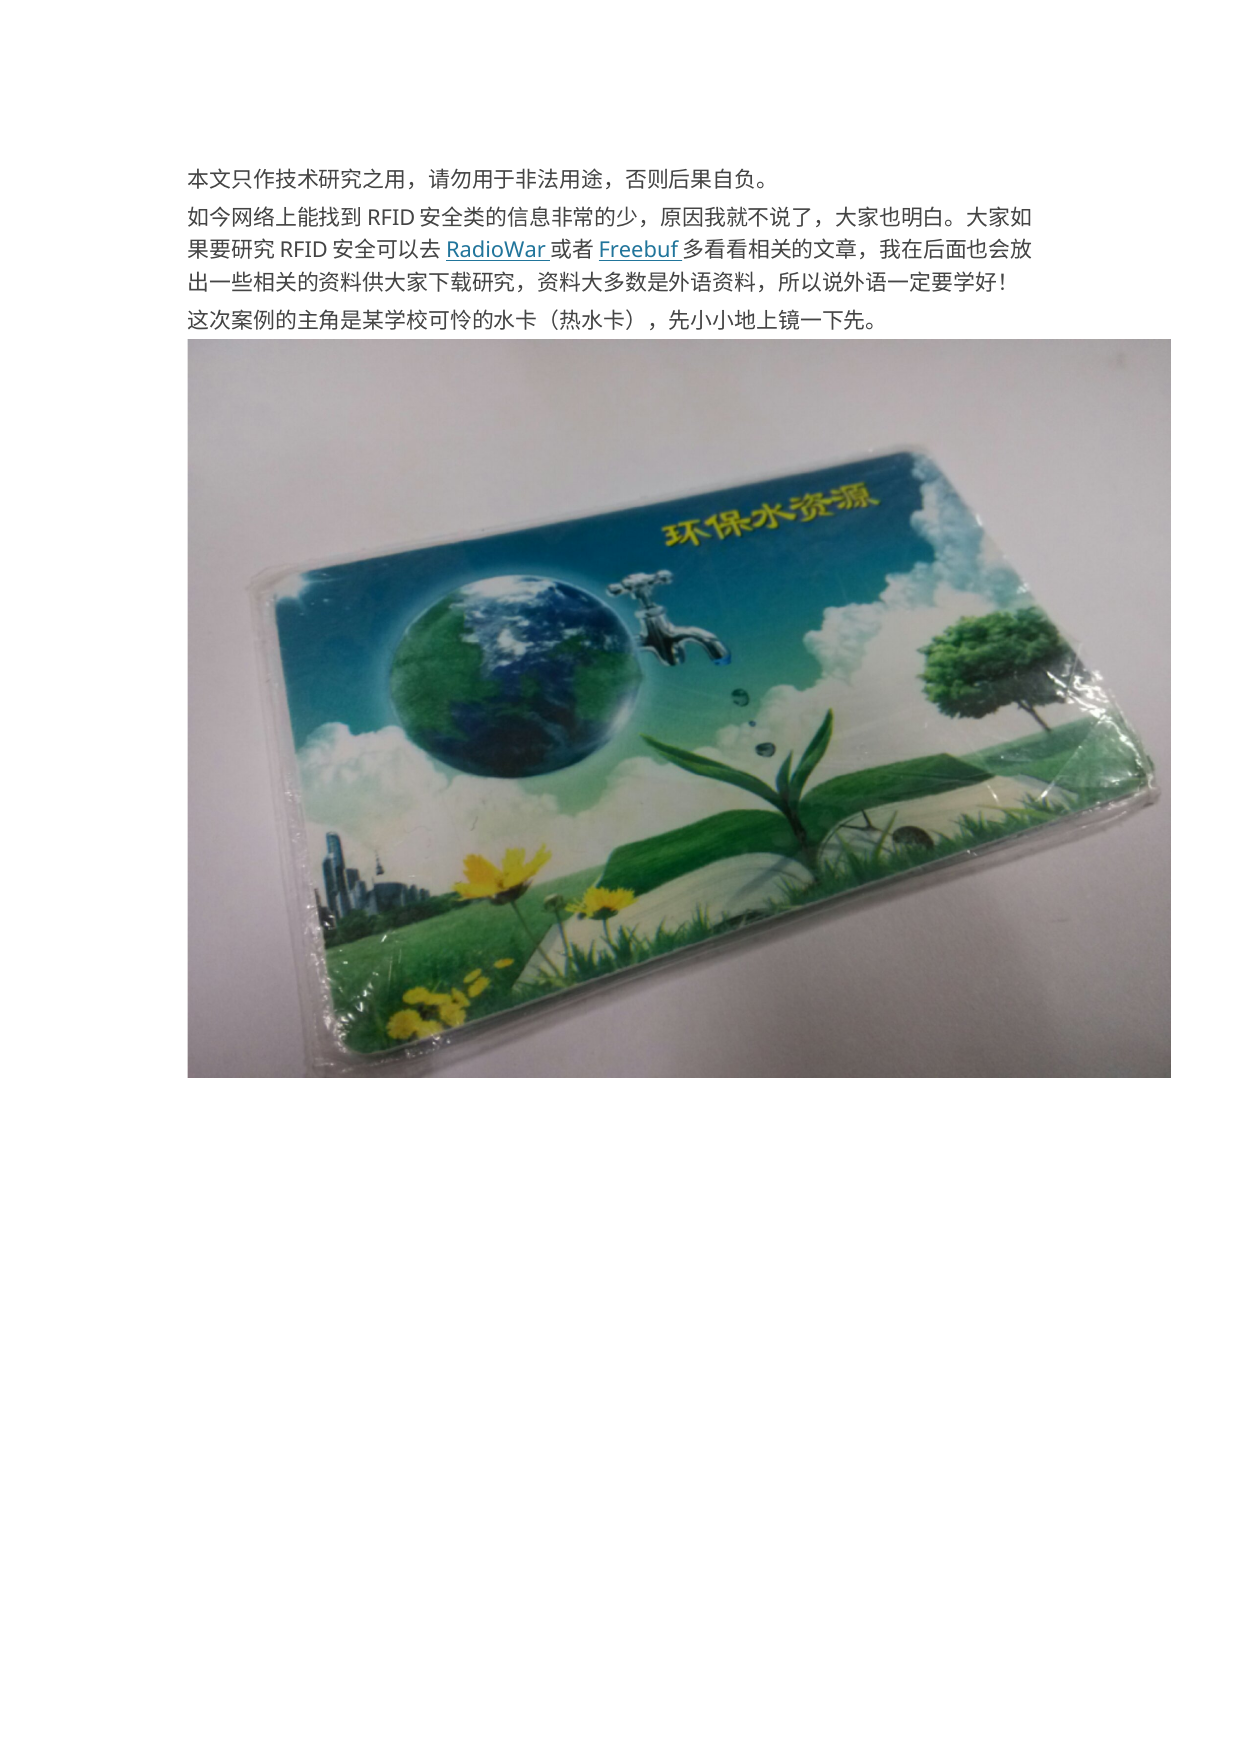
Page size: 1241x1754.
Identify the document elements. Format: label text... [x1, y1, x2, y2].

picture [187, 339, 1171, 1078]
text 本文只作技术研究之用，请勿用于非法用途，否则后果自负。 [187, 162, 1053, 194]
text 如今网络上能找到RFID安全类的信息非常的少，原因我就不说了，大家也明白。大家如果要研究RFID安全可以去RadioWar或者Freebuf多看看相关的文章，我在后面也会放出一些相关的资料供大家下载研究，资料大多数是外语资料，所以说外语一定要学好！ [187, 199, 1053, 297]
text 这次案例的主角是某学校可怜的水卡（热水卡），先小小地上镜一下先。 [187, 302, 1053, 335]
